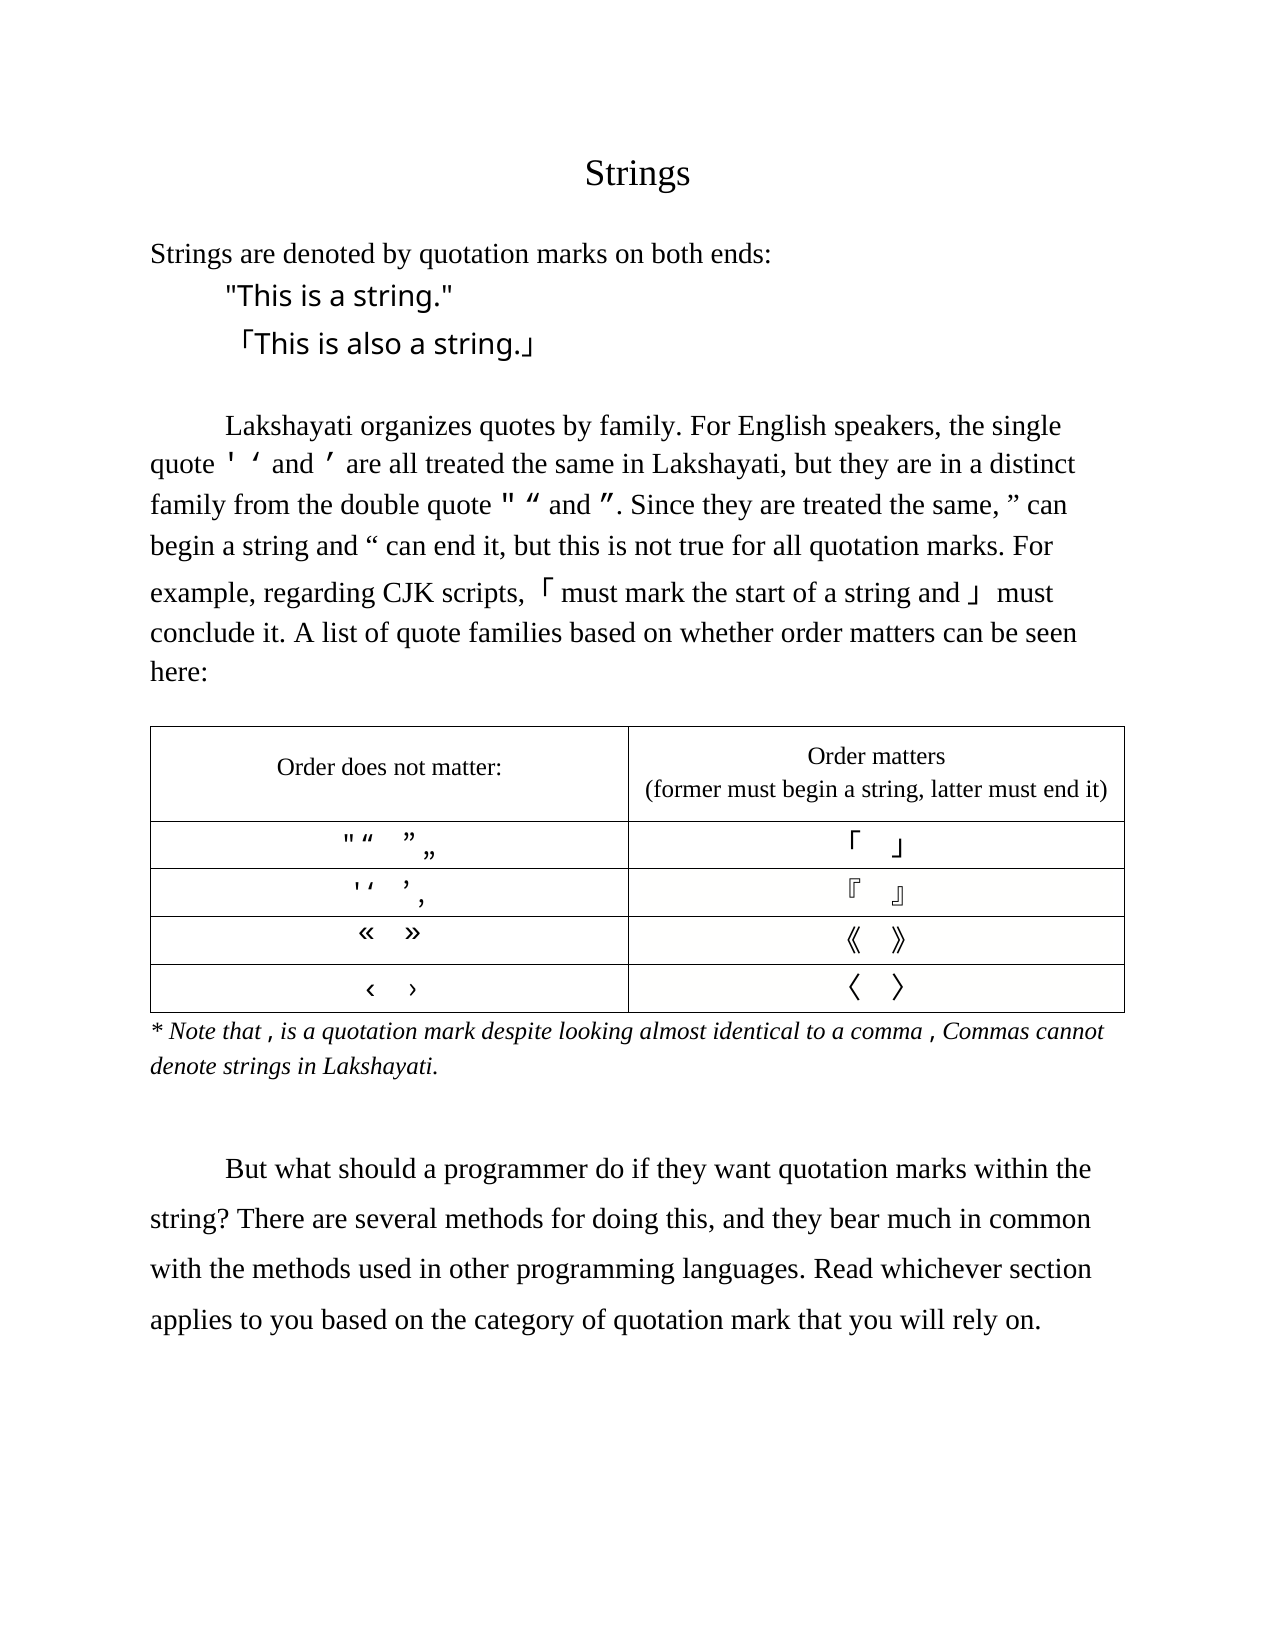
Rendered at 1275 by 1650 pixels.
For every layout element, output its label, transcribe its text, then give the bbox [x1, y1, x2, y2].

table_cell ' ‘ ’ ‚ [151, 869, 628, 916]
table_header Order does not matter: [151, 727, 628, 821]
table_cell " “ ” „ [151, 822, 628, 868]
table_header Order matters (former must begin a string, latter must end it) [629, 727, 1124, 821]
text * Note that ‚ is a quotation mark despite looking almost identical to a comma , Commas cannot denote strings in Lakshayati. [150, 1013, 1125, 1080]
table_cell 《 》 [629, 917, 1124, 964]
table_cell 「 」 [629, 822, 1124, 868]
text "This is a string." [150, 275, 1125, 314]
text Strings [150, 150, 1125, 193]
text Strings are denoted by quotation marks on both ends: [150, 236, 1125, 270]
text 「This is also a string.」 [150, 320, 1125, 363]
table_cell 〈 〉 [629, 965, 1124, 1012]
table_cell ‹ › [151, 965, 628, 1012]
text Lakshayati organizes quotes by family. For English speakers, the single quote ' ‘ and ’ are all treated the same in Lakshayati, but they are in a distinct family from the double quote " “ and ”. Since they are treated the same, ” can begin a string and “ can end it, but this is not true for all quotation marks. For example, regarding CJK scripts,「 must mark the start of a string and 」must conclude it. A list of quote families based on whether order matters can be seen here: [150, 408, 1125, 687]
text But what should a programmer do if they want quotation marks within the string? There are several methods for doing this, and they bear much in common with the methods used in other programming languages. Read whichever section applies to you based on the category of quotation mark that you will rely on. [150, 1151, 1125, 1336]
table_cell « » [151, 917, 628, 964]
table_cell 『 』 [629, 869, 1124, 916]
